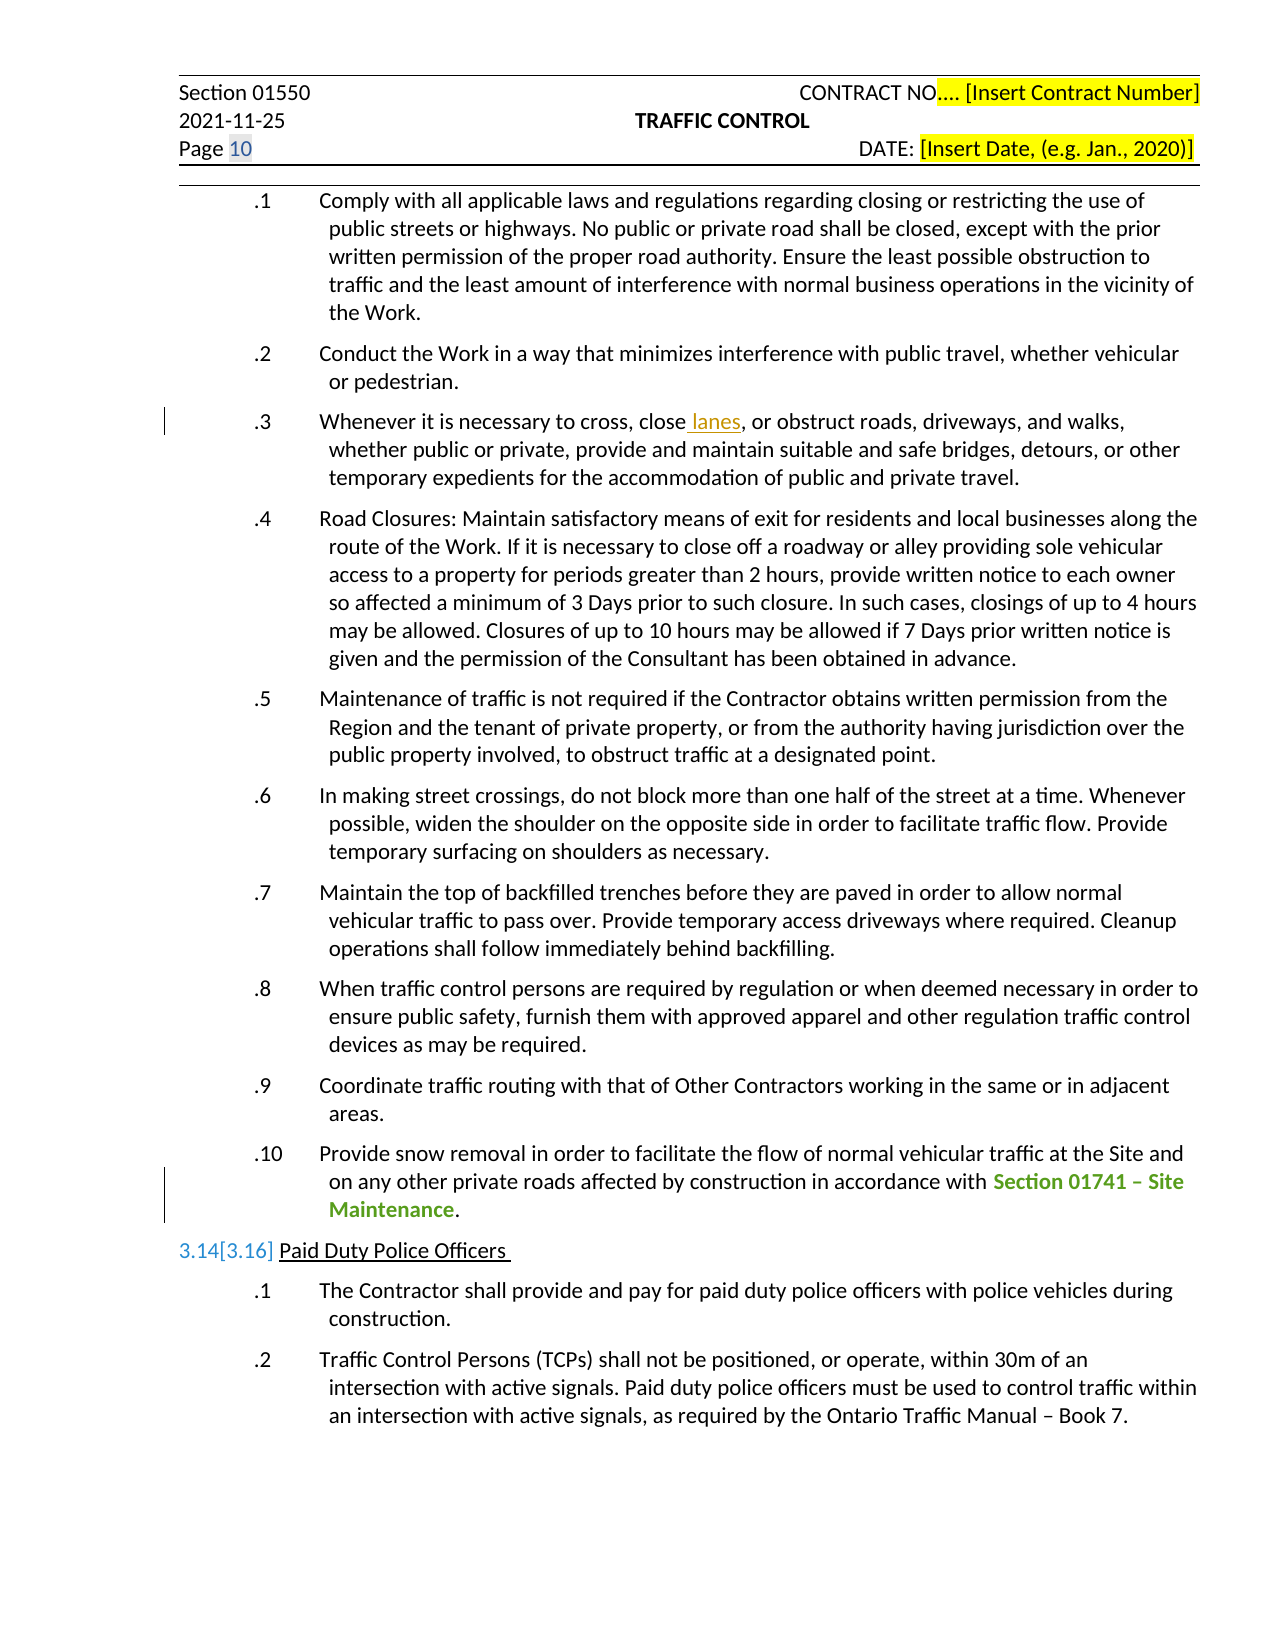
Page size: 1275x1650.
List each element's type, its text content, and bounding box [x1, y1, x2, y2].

subtitle Coordinate traffic routing with that of Other Contractors working in the same or in adjacent areas. [253, 1071, 1200, 1127]
subtitle In making street crossings, do not block more than one half of the street at a time. Whenever possible, widen the shoulder on the opposite side in order to facilitate traffic flow. Provide temporary surfacing on shoulders as necessary. [253, 781, 1200, 865]
subtitle Maintain the top of backfilled trenches before they are paved in order to allow normal vehicular traffic to pass over. Provide temporary access driveways where required. Cleanup operations shall follow immediately behind backfilling. [253, 878, 1200, 962]
subtitle When traffic control persons are required by regulation or when deemed necessary in order to ensure public safety, furnish them with approved apparel and other regulation traffic control devices as may be required. [253, 974, 1200, 1058]
subtitle Comply with all applicable laws and regulations regarding closing or restricting the use of public streets or highways. No public or private road shall be closed, except with the prior written permission of the proper road authority. Ensure the least possible obstruction to traffic and the least amount of interference with normal business operations in the vicinity of the Work. [253, 186, 1200, 326]
subtitle Provide snow removal in order to facilitate the flow of normal vehicular traffic at the Site and on any other private roads affected by construction in accordance with Section 01741 – Site Maintenance. [253, 1139, 1200, 1223]
subtitle Maintenance of traffic is not required if the Contractor obtains written permission from the Region and the tenant of private property, or from the authority having jurisdiction over the public property involved, to obstruct traffic at a designated point. [253, 684, 1200, 769]
subtitle The Contractor shall provide and pay for paid duty police officers with police vehicles during construction. [253, 1276, 1200, 1332]
subtitle Road Closures: Maintain satisfactory means of exit for residents and local businesses along the route of the Work. If it is necessary to close off a roadway or alley providing sole vehicular access to a property for periods greater than 2 hours, provide written notice to each owner so affected a minimum of 3 Days prior to such closure. In such cases, closings of up to 4 hours may be allowed. Closures of up to 10 hours may be allowed if 7 Days prior written notice is given and the permission of the Consultant has been obtained in advance. [253, 504, 1200, 672]
subtitle Traffic Control Persons (TCPs) shall not be positioned, or operate, within 30m of an intersection with active signals. Paid duty police officers must be used to control traffic within an intersection with active signals, as required by the Ontario Traffic Manual – Book 7. [253, 1345, 1200, 1429]
subtitle Conduct the Work in a way that minimizes interference with public travel, whether vehicular or pedestrian. [253, 339, 1200, 395]
subtitle Paid Duty Police Officers [178, 1236, 1200, 1264]
subtitle Whenever it is necessary to cross, close, or obstruct roads, driveways, and walks, whether public or private, provide and maintain suitable and safe bridges, detours, or other temporary expedients for the accommodation of public and private travel. [253, 407, 1200, 491]
